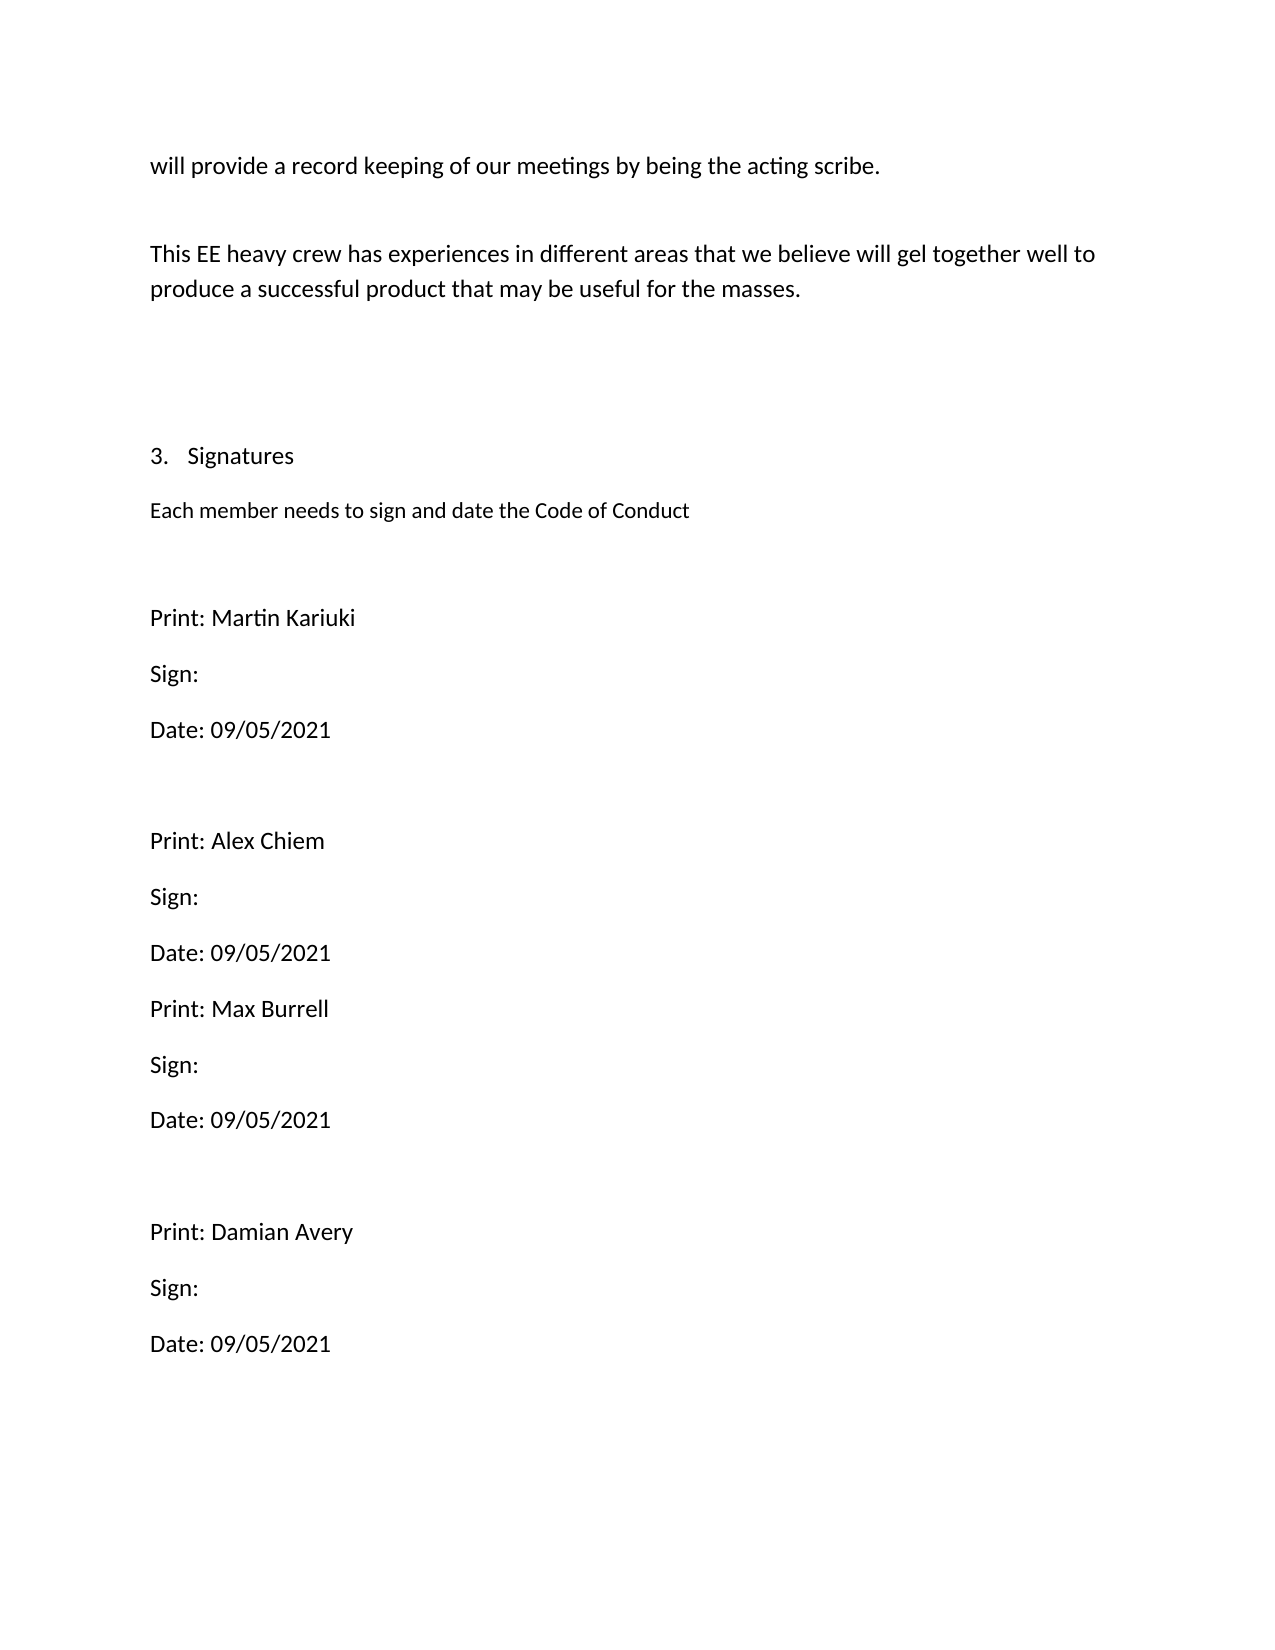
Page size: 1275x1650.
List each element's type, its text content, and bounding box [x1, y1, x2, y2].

text Date: 09/05/2021 [150, 714, 1144, 744]
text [150, 150, 1181, 213]
text Sign: [150, 1049, 1144, 1079]
text Print: Alex Chiem [150, 825, 1144, 856]
text Sign: [150, 1272, 1144, 1303]
text Print: Max Burrell [150, 993, 1144, 1023]
text Date: 09/05/2021 [150, 1104, 1144, 1135]
text Print: Damian Avery [150, 1216, 1144, 1247]
text Sign: [150, 658, 1144, 688]
list Signatures [150, 440, 1181, 471]
text Date: 09/05/2021 [150, 937, 1144, 968]
text Sign: [150, 881, 1144, 912]
text Print: Martin Kariuki [150, 602, 1144, 633]
text Each member needs to sign and date the Code of Conduct [150, 496, 1181, 524]
text Date: 09/05/2021 [150, 1328, 1144, 1358]
text This EE heavy crew has experiences in different areas that we believe will gel together well to produce a successful product that may be useful for the masses. [150, 238, 1181, 303]
